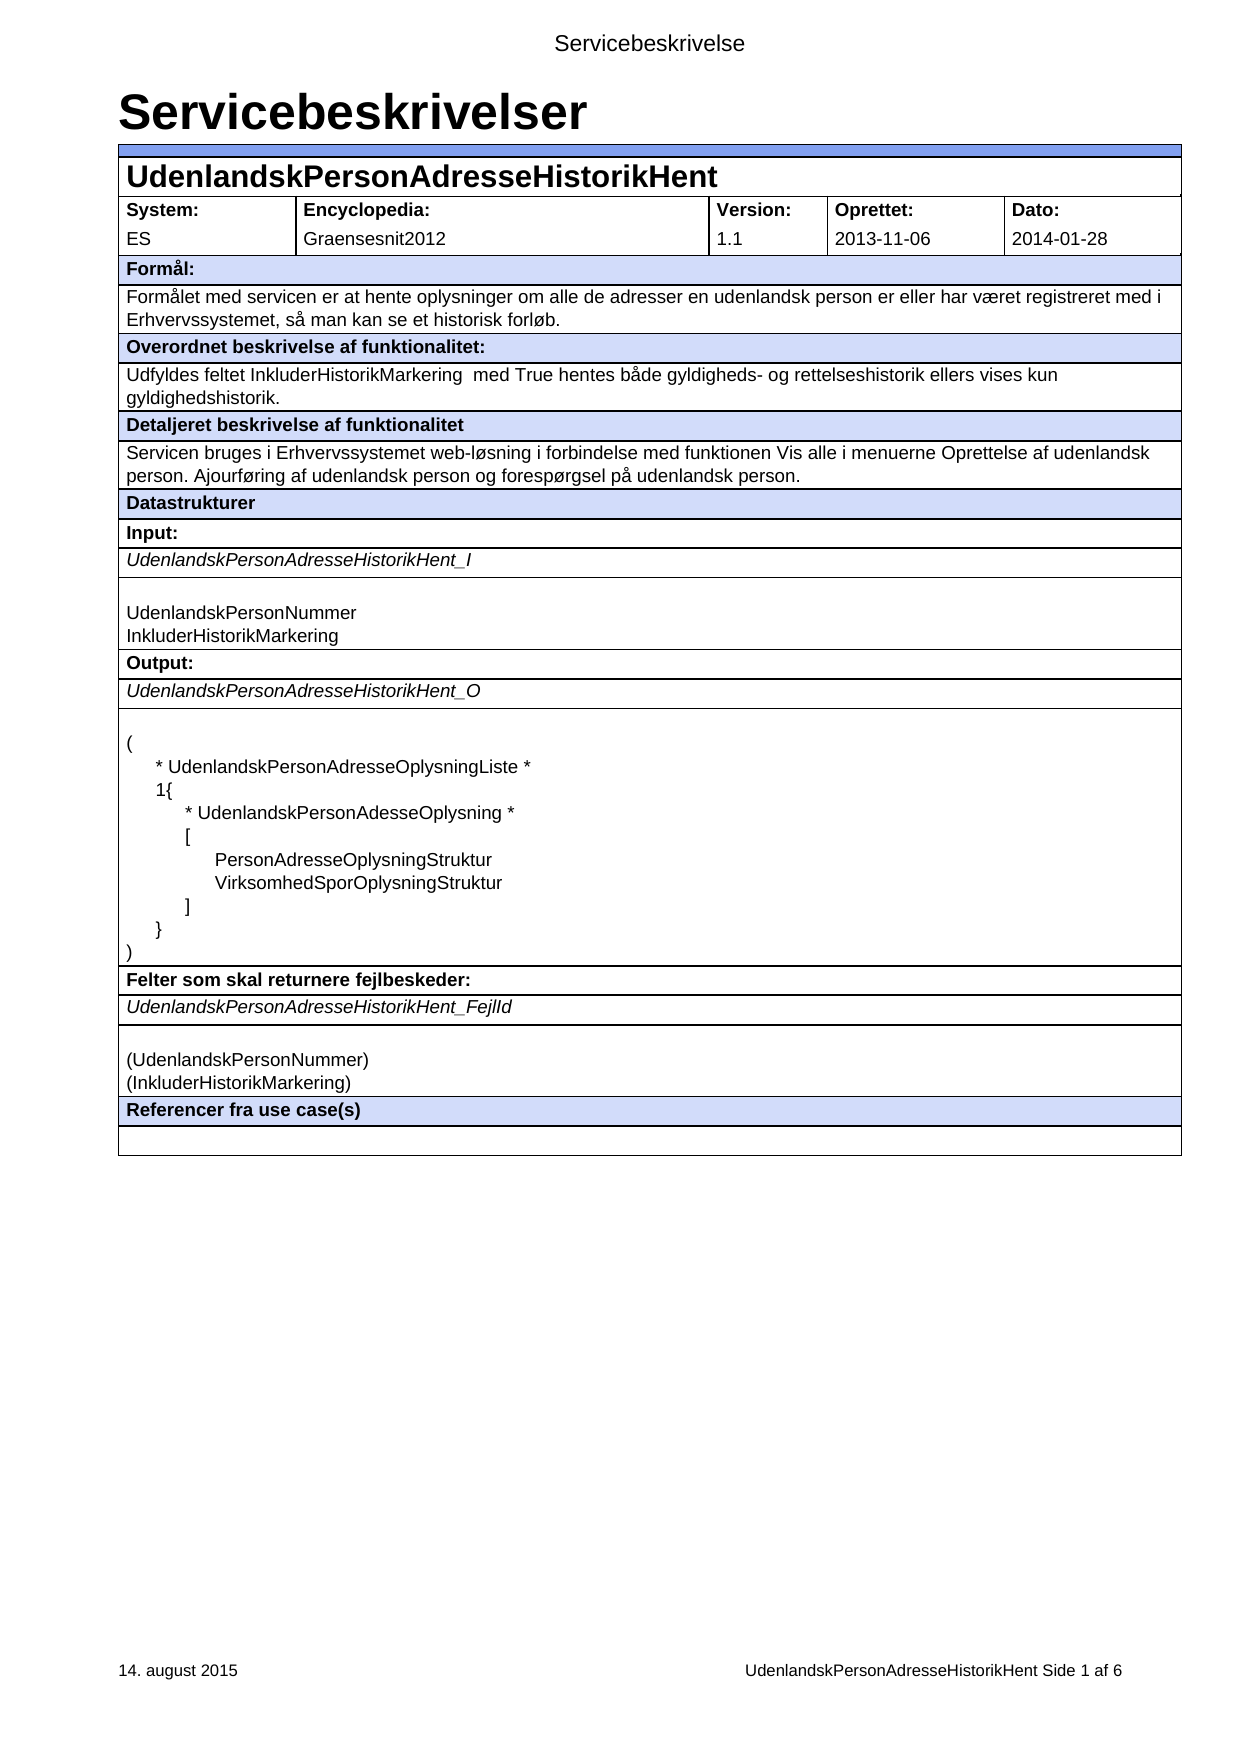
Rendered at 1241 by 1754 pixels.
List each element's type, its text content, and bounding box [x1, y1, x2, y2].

table_cell UdenlandskPersonNummer InkluderHistorikMarkering [119, 578, 1181, 648]
table_cell Formål: [119, 256, 1181, 284]
table_cell Formålet med servicen er at hente oplysninger om alle de adresser en udenlandsk person er eller har været registreret med i Erhvervssystemet, så man kan se et historisk forløb. [119, 286, 1181, 332]
table_cell Overordnet beskrivelse af funktionalitet: [119, 334, 1181, 362]
table_cell 2014-01-28 [1005, 225, 1181, 254]
table_cell [119, 1127, 1181, 1154]
table_cell Datastrukturer [119, 490, 1181, 518]
table_cell (UdenlandskPersonNummer) (InkluderHistorikMarkering) [119, 1026, 1181, 1096]
table_cell Referencer fra use case(s) [119, 1097, 1181, 1125]
table_cell System: [119, 197, 295, 225]
table_cell Dato: [1005, 197, 1181, 225]
table_cell Input: [119, 520, 1181, 547]
table_cell Graensesnit2012 [297, 225, 708, 254]
table_cell Servicen bruges i Erhvervssystemet web-løsning i forbindelse med funktionen Vis alle i menuerne Oprettelse af udenlandsk person. Ajourføring af udenlandsk person og forespørgsel på udenlandsk person. [119, 442, 1181, 488]
table_cell Detaljeret beskrivelse af funktionalitet [119, 412, 1181, 440]
table_cell Encyclopedia: [297, 197, 708, 225]
table_cell Felter som skal returnere fejlbeskeder: [119, 967, 1181, 994]
table_cell UdenlandskPersonAdresseHistorikHent_FejlId [119, 996, 1181, 1024]
table_cell 2013-11-06 [828, 225, 1004, 254]
table_cell Oprettet: [828, 197, 1004, 225]
table_cell UdenlandskPersonAdresseHistorikHent_O [119, 680, 1181, 707]
table_cell 1.1 [710, 225, 827, 254]
table_cell ES [119, 225, 295, 254]
table_cell ( * UdenlandskPersonAdresseOplysningListe * 1{ * UdenlandskPersonAdesseOplysning * [ PersonAdresseOplysningStruktur VirksomhedSporOplysningStruktur ] } ) [119, 709, 1181, 965]
table_header [119, 145, 1181, 156]
table_cell Version: [710, 197, 827, 225]
table_cell UdenlandskPersonAdresseHistorikHent_I [119, 549, 1181, 577]
table_cell UdenlandskPersonAdresseHistorikHent [119, 158, 1181, 196]
table_cell Output: [119, 650, 1181, 678]
text Servicebeskrivelser [118, 82, 1181, 140]
table_cell Udfyldes feltet InkluderHistorikMarkering med True hentes både gyldigheds- og rettelseshistorik ellers vises kun gyldighedshistorik. [119, 364, 1181, 410]
